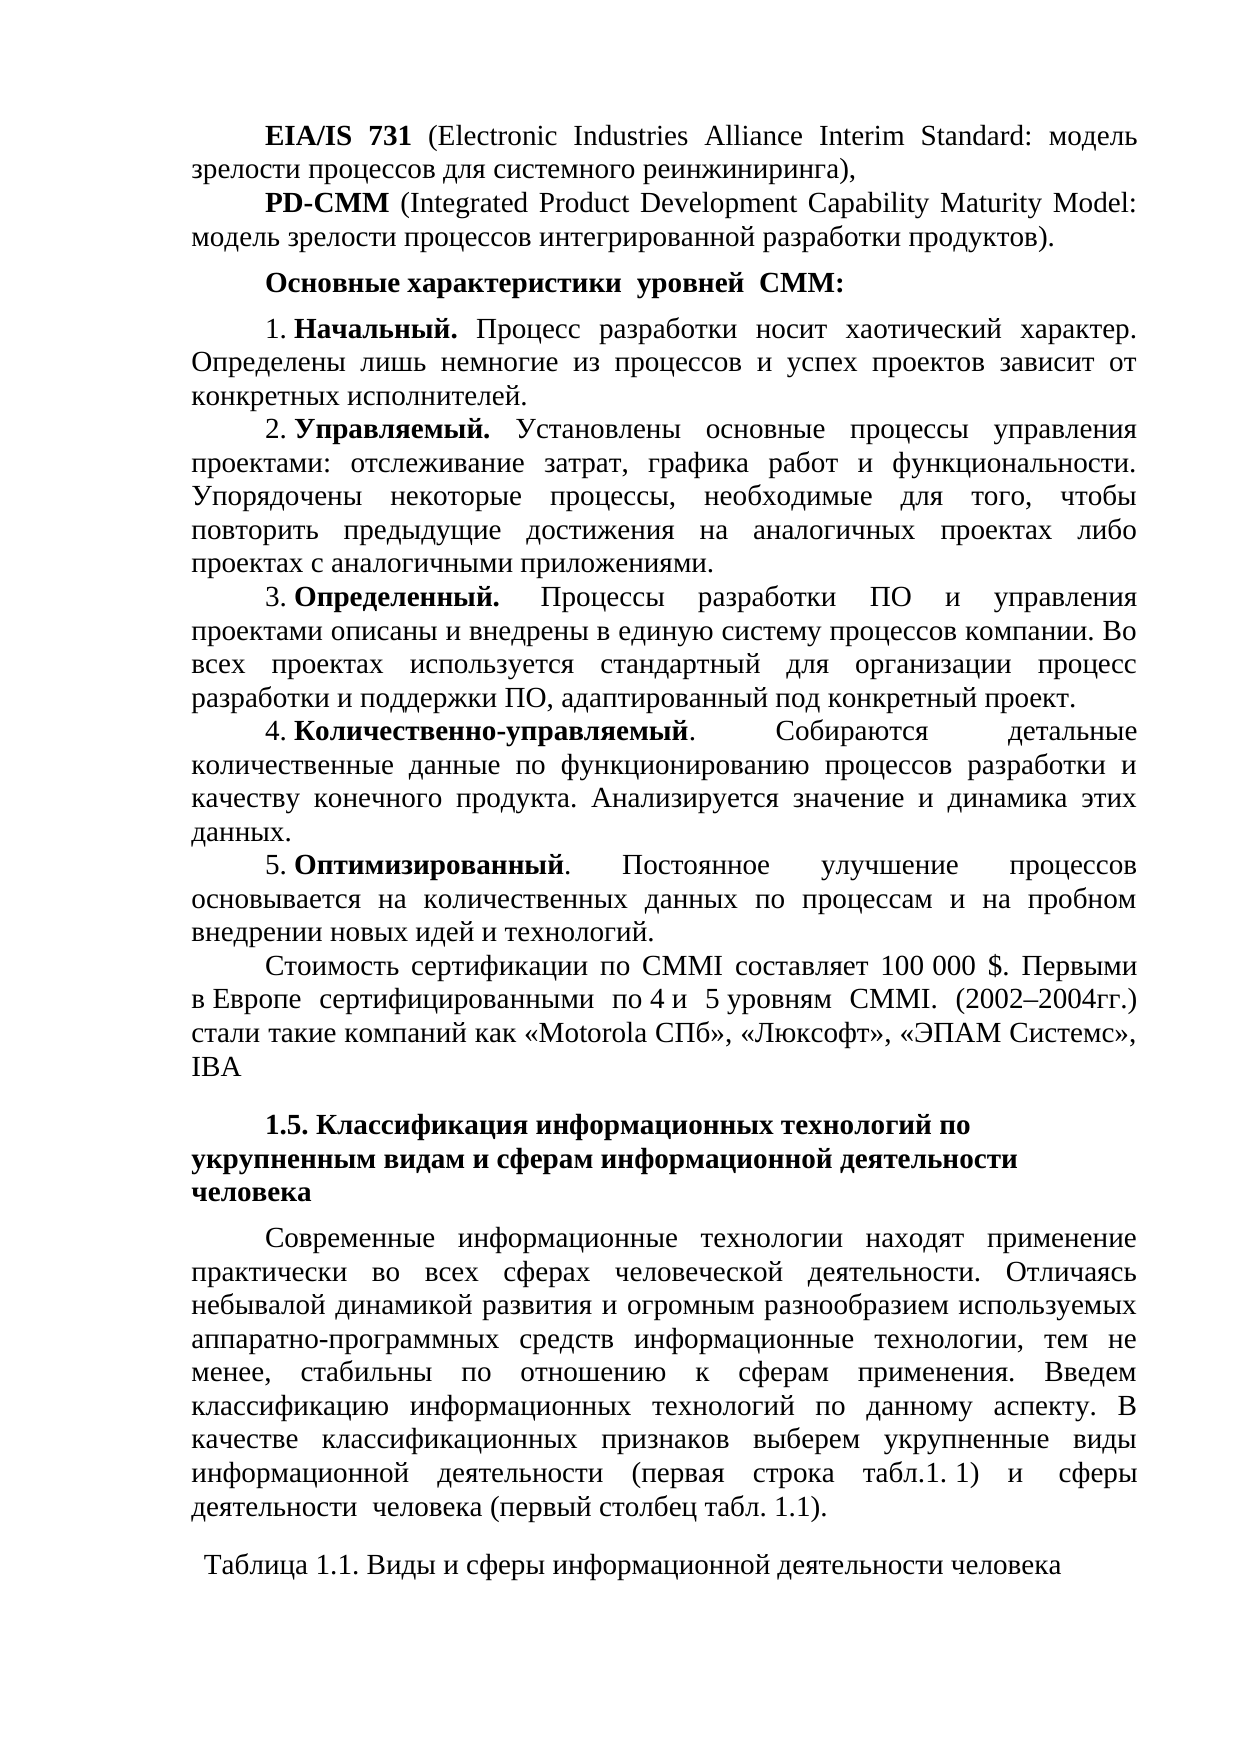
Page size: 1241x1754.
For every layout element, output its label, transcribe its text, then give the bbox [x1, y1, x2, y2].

text Стоимость сертификации по CMMI составляет 100 000 $. Первыми в Европе сертифицированными по 4 и 5 уровням CMMI. (2002–2004гг.) стали такие компаний как «Motorola СПб», «Люксофт», «ЭПАМ Системс», IBA [191, 948, 1137, 1082]
text PD-CMM (Integrated Product Development Capability Maturity Model: модель зрелости процессов интегрированной разработки продуктов). [191, 185, 1137, 252]
text 4. Количественно-управляемый. Собираются детальные количественные данные по функционированию процессов разработки и качеству конечного продукта. Анализируется значение и динамика этих данных. [191, 713, 1137, 847]
text Современные информационные технологии находят применение практически во всех сферах человеческой деятельности. Отличаясь небывалой динамикой развития и огромным разнообразием используемых аппаратно-программных средств информационные технологии, тем не менее, стабильны по отношению к сферам применения. Введем классификацию информационных технологий по данному аспекту. В качестве классификационных признаков выберем укрупненные виды информационной деятельности (первая строка табл.1. 1) и сферы деятельности человека (первый столбец табл. 1.1). [191, 1220, 1137, 1522]
text Основные характеристики уровней CMM: [191, 265, 1137, 298]
text 5. Оптимизированный. Постоянное улучшение процессов основывается на количественных данных по процессам и на пробном внедрении новых идей и технологий. [191, 847, 1137, 948]
text 3. Определенный. Процессы разработки ПО и управления проектами описаны и внедрены в единую систему процессов компании. Во всех проектах используется стандартный для организации процесс разработки и поддержки ПО, адаптированный под конкретный проект. [191, 579, 1137, 713]
text EIA/IS 731 (Electronic Industries Alliance Interim Standard: модель зрелости процессов для системного реинжиниринга), [191, 118, 1137, 185]
text 1.5. Классификация информационных технологий по укрупненным видам и сферам информационной деятельности человека [191, 1107, 1137, 1208]
text 2. Управляемый. Установлены основные процессы управления проектами: отслеживание затрат, графика работ и функциональности. Упорядочены некоторые процессы, необходимые для того, чтобы повторить предыдущие достижения на аналогичных проектах либо проектах с аналогичными приложениями. [191, 411, 1137, 579]
text Таблица 1.1. Виды и сферы информационной деятельности человека [191, 1547, 1137, 1581]
text 1. Начальный. Процесс разработки носит хаотический характер. Определены лишь немногие из процессов и успех проектов зависит от конкретных исполнителей. [191, 311, 1137, 411]
